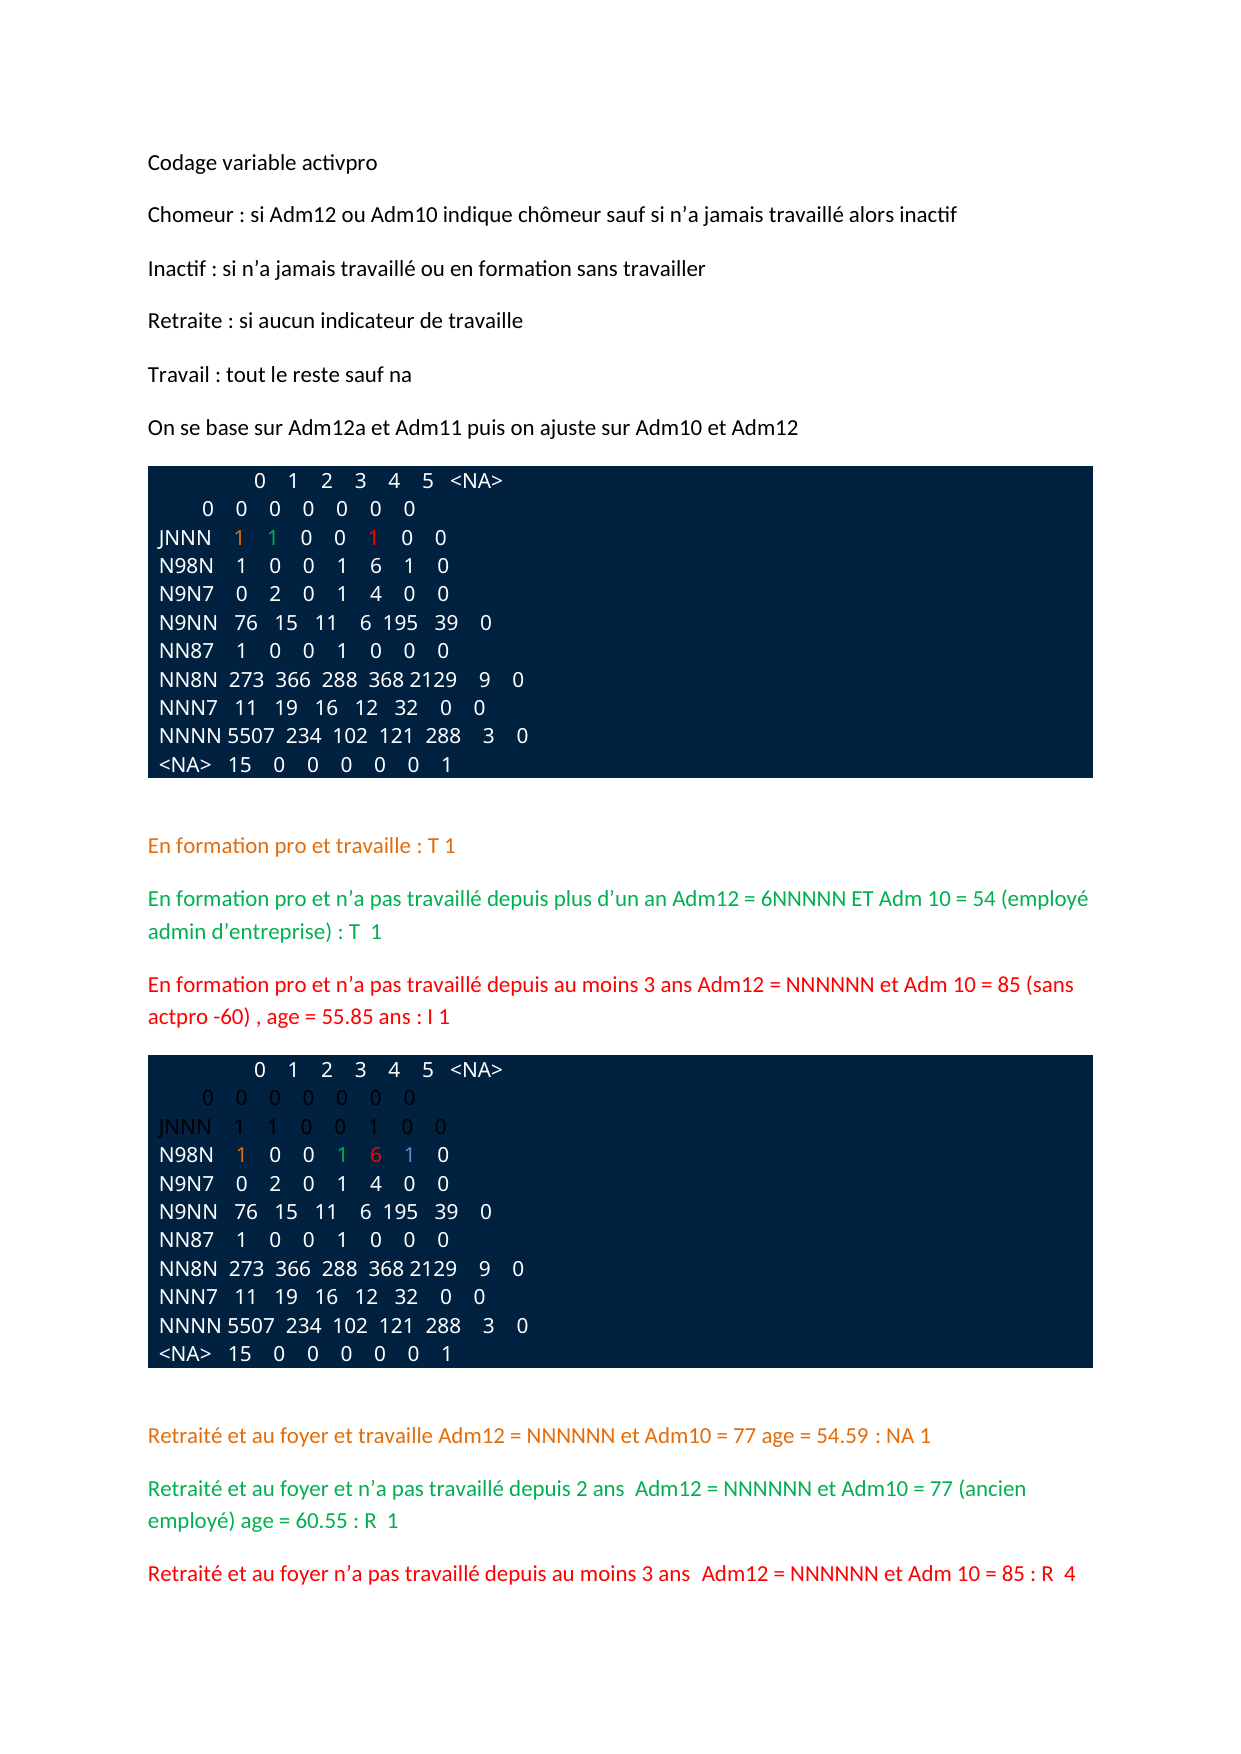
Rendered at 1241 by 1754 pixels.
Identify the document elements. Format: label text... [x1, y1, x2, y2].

text NN8N 273 366 288 368 2129 9 0 [148, 665, 1093, 693]
text 0 0 0 0 0 0 0 [148, 1083, 1093, 1112]
text Inactif : si n’a jamais travaillé ou en formation sans travailler [148, 254, 1093, 282]
text Retraité et au foyer n’a pas travaillé depuis au moins 3 ans Adm12 = NNNNNN et Adm 10 = 85 : R 4 [148, 1559, 1093, 1587]
text On se base sur Adm12a et Adm11 puis on ajuste sur Adm10 et Adm12 [148, 413, 1093, 441]
text N9N7 0 2 0 1 4 0 0 [148, 1169, 1093, 1197]
text NNNN 5507 234 102 121 288 3 0 [148, 1311, 1093, 1339]
text N9N7 0 2 0 1 4 0 0 [148, 579, 1093, 608]
text NNN7 11 19 16 12 32 0 0 [148, 693, 1093, 722]
text En formation pro et n’a pas travaillé depuis plus d’un an Adm12 = 6NNNNN ET Adm 10 = 54 (employé admin d’entreprise) : T 1 [148, 884, 1093, 945]
text Travail : tout le reste sauf na [148, 360, 1093, 388]
text 0 0 0 0 0 0 0 [148, 494, 1093, 523]
text JNNN 1 1 0 0 1 0 0 [148, 1112, 1093, 1140]
text Retraite : si aucun indicateur de travaille [148, 307, 1093, 335]
text NNN7 11 19 16 12 32 0 0 [148, 1282, 1093, 1311]
text NNNN 5507 234 102 121 288 3 0 [148, 722, 1093, 750]
text En formation pro et n’a pas travaillé depuis au moins 3 ans Adm12 = NNNNNN et Adm 10 = 85 (sans actpro -60) , age = 55.85 ans : I 1 [148, 970, 1093, 1030]
text Codage variable activpro [148, 148, 1093, 176]
text JNNN 1 1 0 0 1 0 0 [148, 523, 1093, 551]
text NN87 1 0 0 1 0 0 0 [148, 1226, 1093, 1254]
text N9NN 76 15 11 6 195 39 0 [148, 608, 1093, 636]
text <NA> 15 0 0 0 0 0 1 [148, 750, 1093, 778]
text NN87 1 0 0 1 0 0 0 [148, 636, 1093, 665]
text 0 1 2 3 4 5 <NA> [148, 466, 1093, 494]
text <NA> 15 0 0 0 0 0 1 [148, 1339, 1093, 1368]
text Retraité et au foyer et n’a pas travaillé depuis 2 ans Adm12 = NNNNNN et Adm10 = 77 (ancien employé) age = 60.55 : R 1 [148, 1474, 1093, 1534]
text En formation pro et travaille : T 1 [148, 832, 1093, 859]
text Retraité et au foyer et travaille Adm12 = NNNNNN et Adm10 = 77 age = 54.59 : NA 1 [148, 1421, 1093, 1449]
text N98N 1 0 0 1 6 1 0 [148, 1140, 1093, 1169]
text N9NN 76 15 11 6 195 39 0 [148, 1197, 1093, 1226]
text 0 1 2 3 4 5 <NA> [148, 1055, 1093, 1083]
text Chomeur : si Adm12 ou Adm10 indique chômeur sauf si n’a jamais travaillé alors inactif [148, 201, 1093, 229]
text N98N 1 0 0 1 6 1 0 [148, 551, 1093, 579]
text NN8N 273 366 288 368 2129 9 0 [148, 1254, 1093, 1282]
